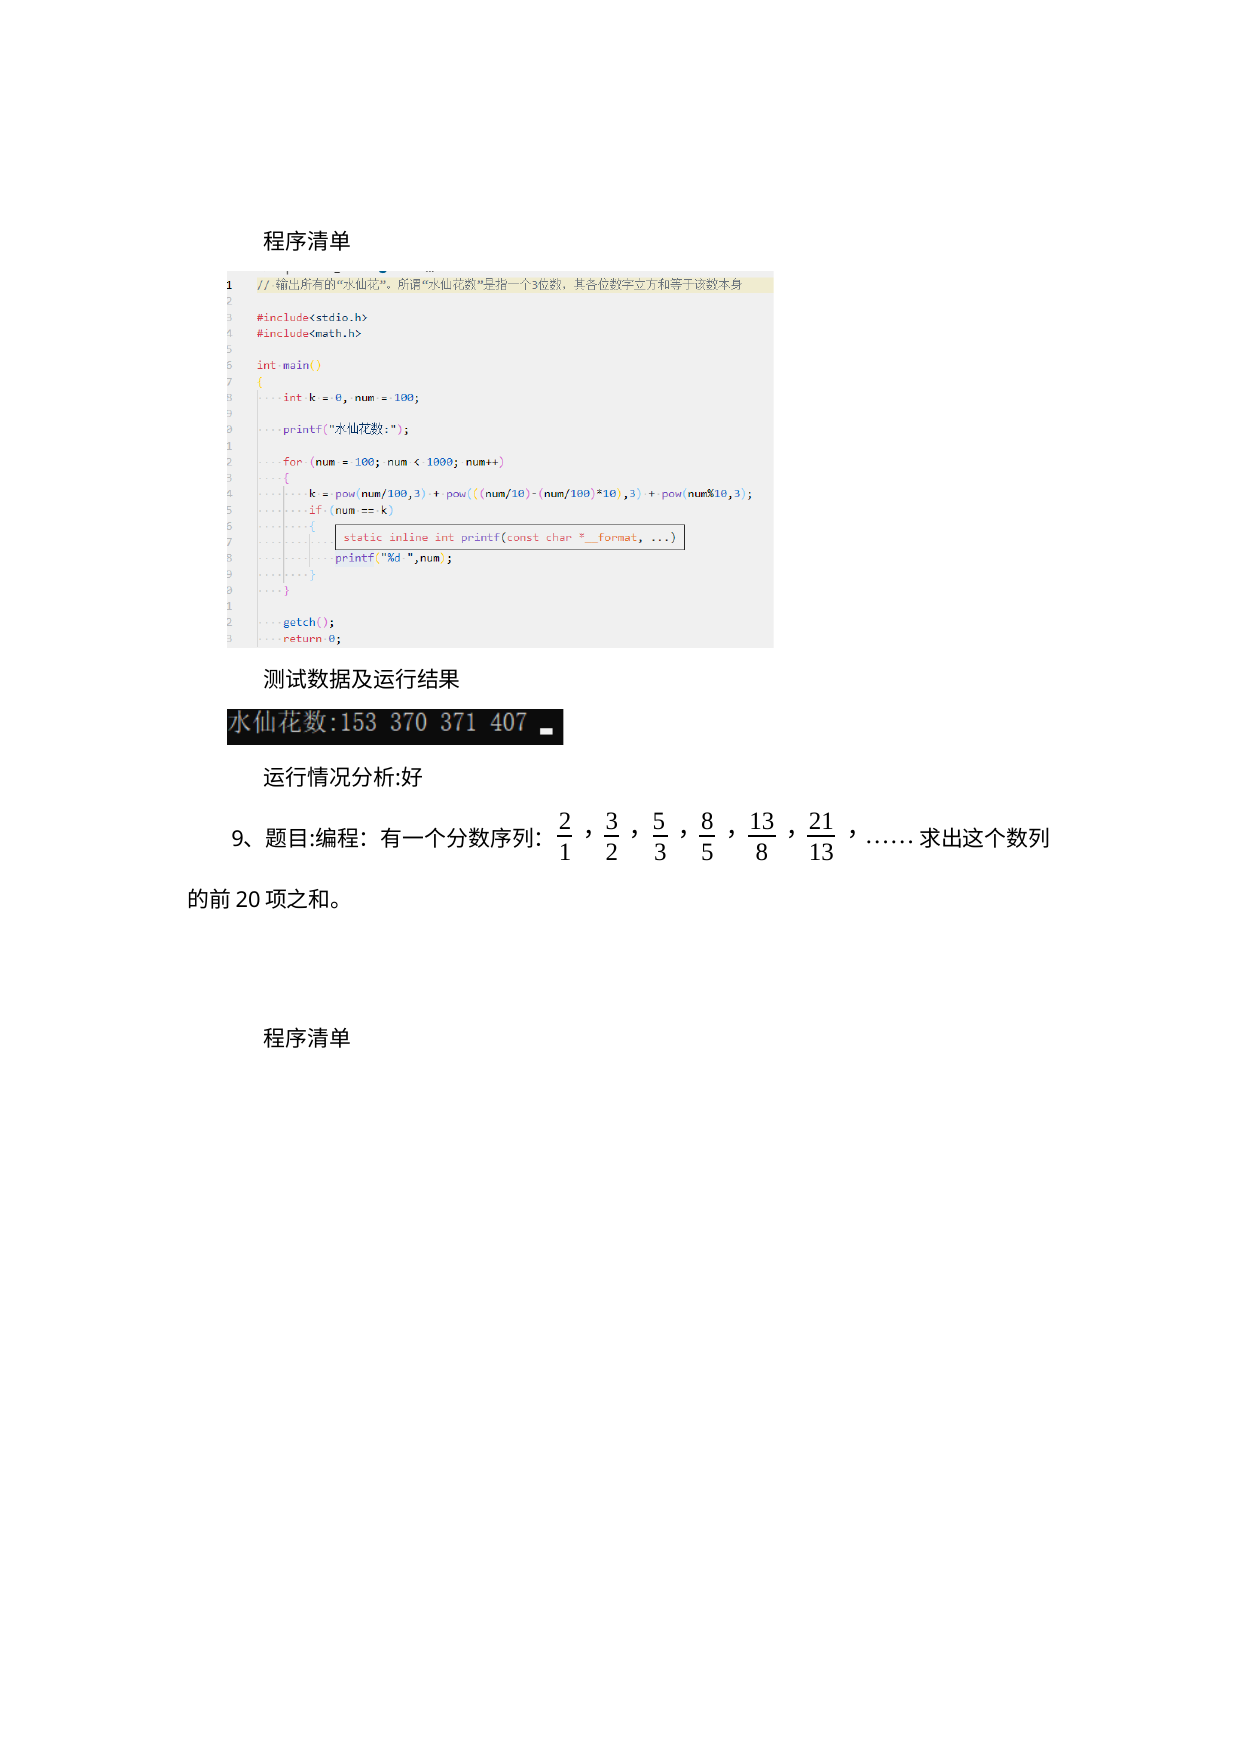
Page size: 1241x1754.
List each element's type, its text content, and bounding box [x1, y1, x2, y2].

text 测试数据及运行结果 [187, 662, 1053, 694]
text 9、题目:编程：有一个分数序列： 求出这个数列的前20项之和。 [187, 807, 1053, 914]
text 运行情况分析:好 [187, 759, 1053, 791]
text 程序清单 [187, 1021, 1053, 1053]
picture [227, 709, 564, 745]
picture [227, 271, 774, 648]
text 程序清单 [187, 224, 1053, 256]
